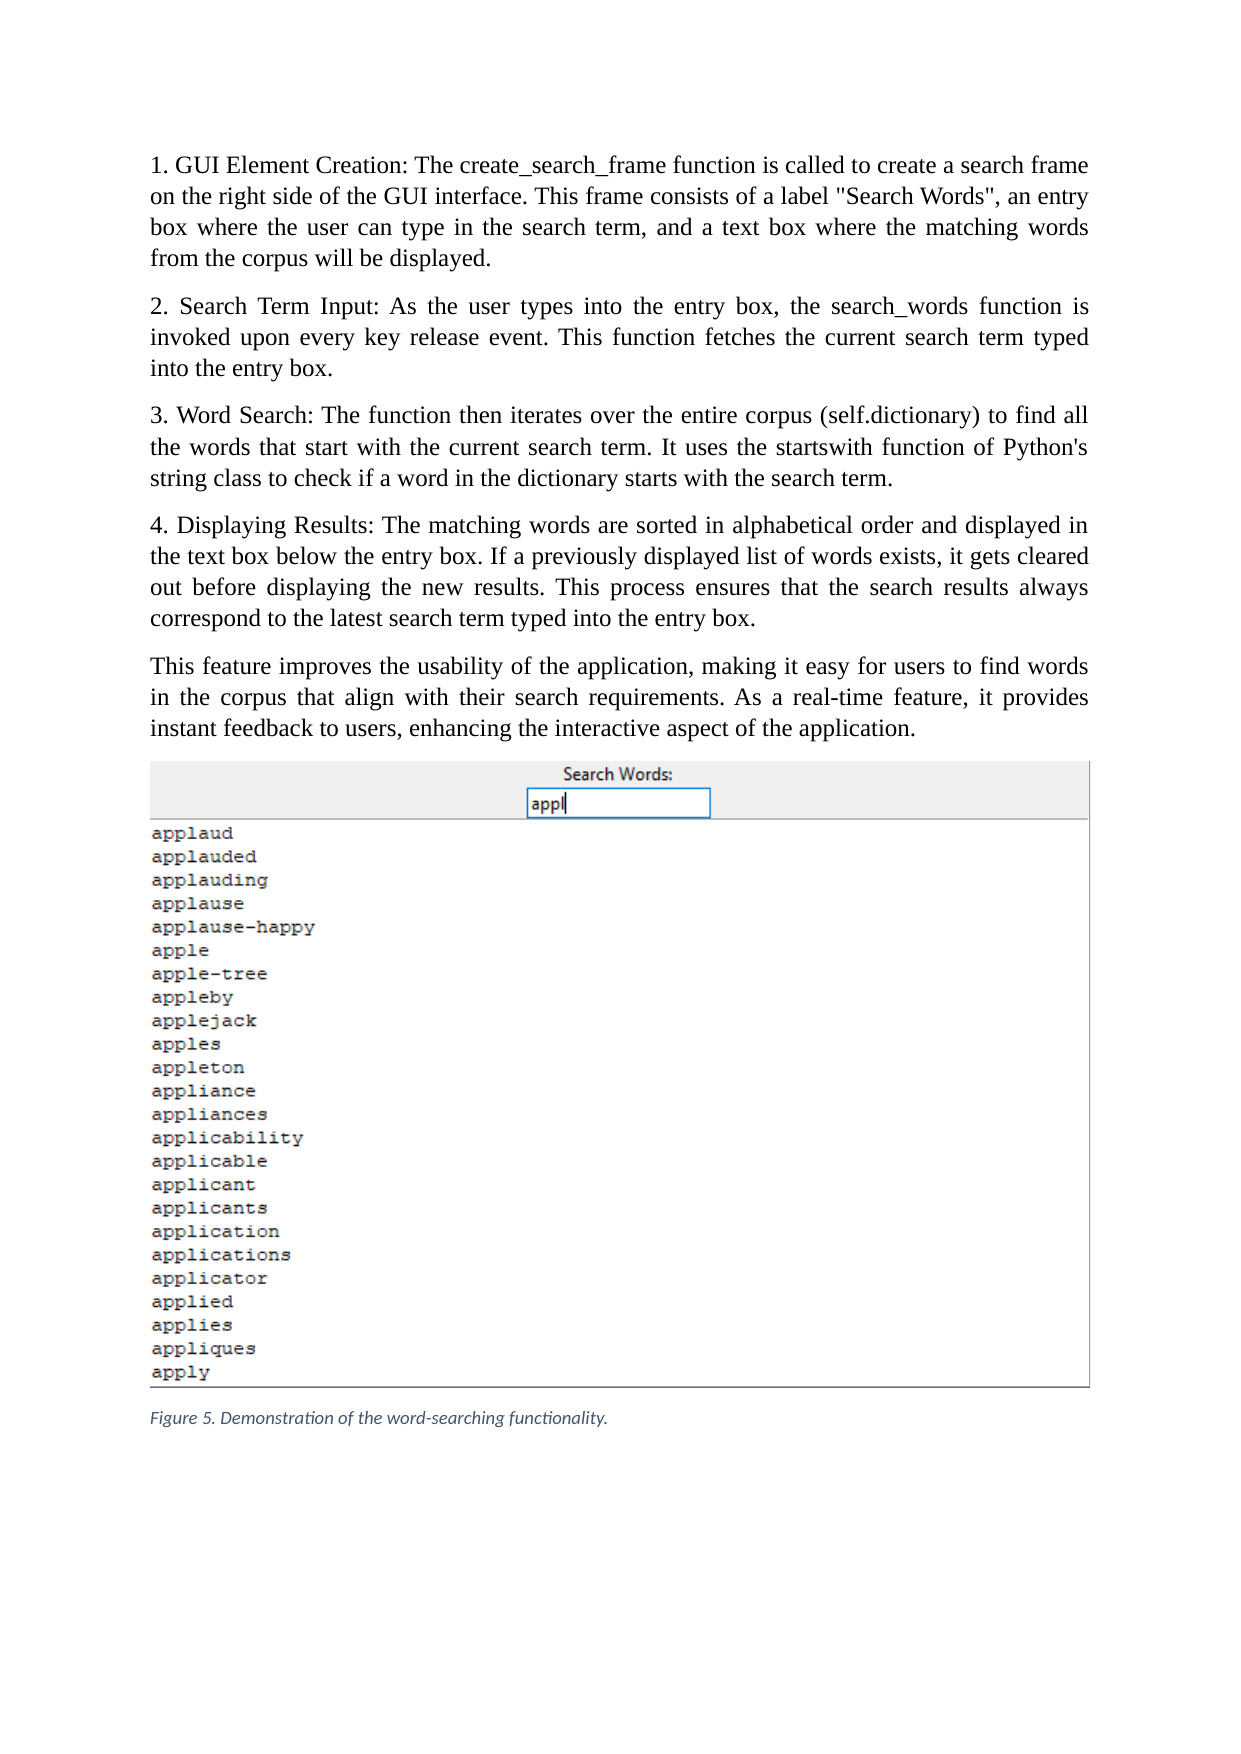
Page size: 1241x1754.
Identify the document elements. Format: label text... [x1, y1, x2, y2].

text 1. GUI Element Creation: The create_search_frame function is called to create a search frame on the right side of the GUI interface. This frame consists of a label "Search Words", an entry box where the user can type in the search term, and a text box where the matching words from the corpus will be displayed. [150, 150, 1090, 272]
text 3. Word Search: The function then iterates over the entire corpus (self.dictionary) to find all the words that start with the current search term. It uses the startswith function of Python's string class to check if a word in the dictionary starts with the search term. [150, 401, 1090, 491]
text This feature improves the usability of the application, making it easy for users to find words in the corpus that align with their search requirements. As a real-time feature, it provides instant feedback to users, enhancing the interactive aspect of the application. [150, 651, 1090, 742]
text 2. Search Term Input: As the user types into the entry box, the search_words function is invoked upon every key release event. This function fetches the current search term typed into the entry box. [150, 291, 1090, 382]
text 4. Displaying Results: The matching words are sorted in alphabetical order and displayed in the text box below the entry box. If a previously displayed list of words exists, it gets cleared out before displaying the new results. This process ensures that the search results always correspond to the latest search term typed into the entry box. [150, 510, 1090, 632]
picture [150, 761, 1091, 1388]
